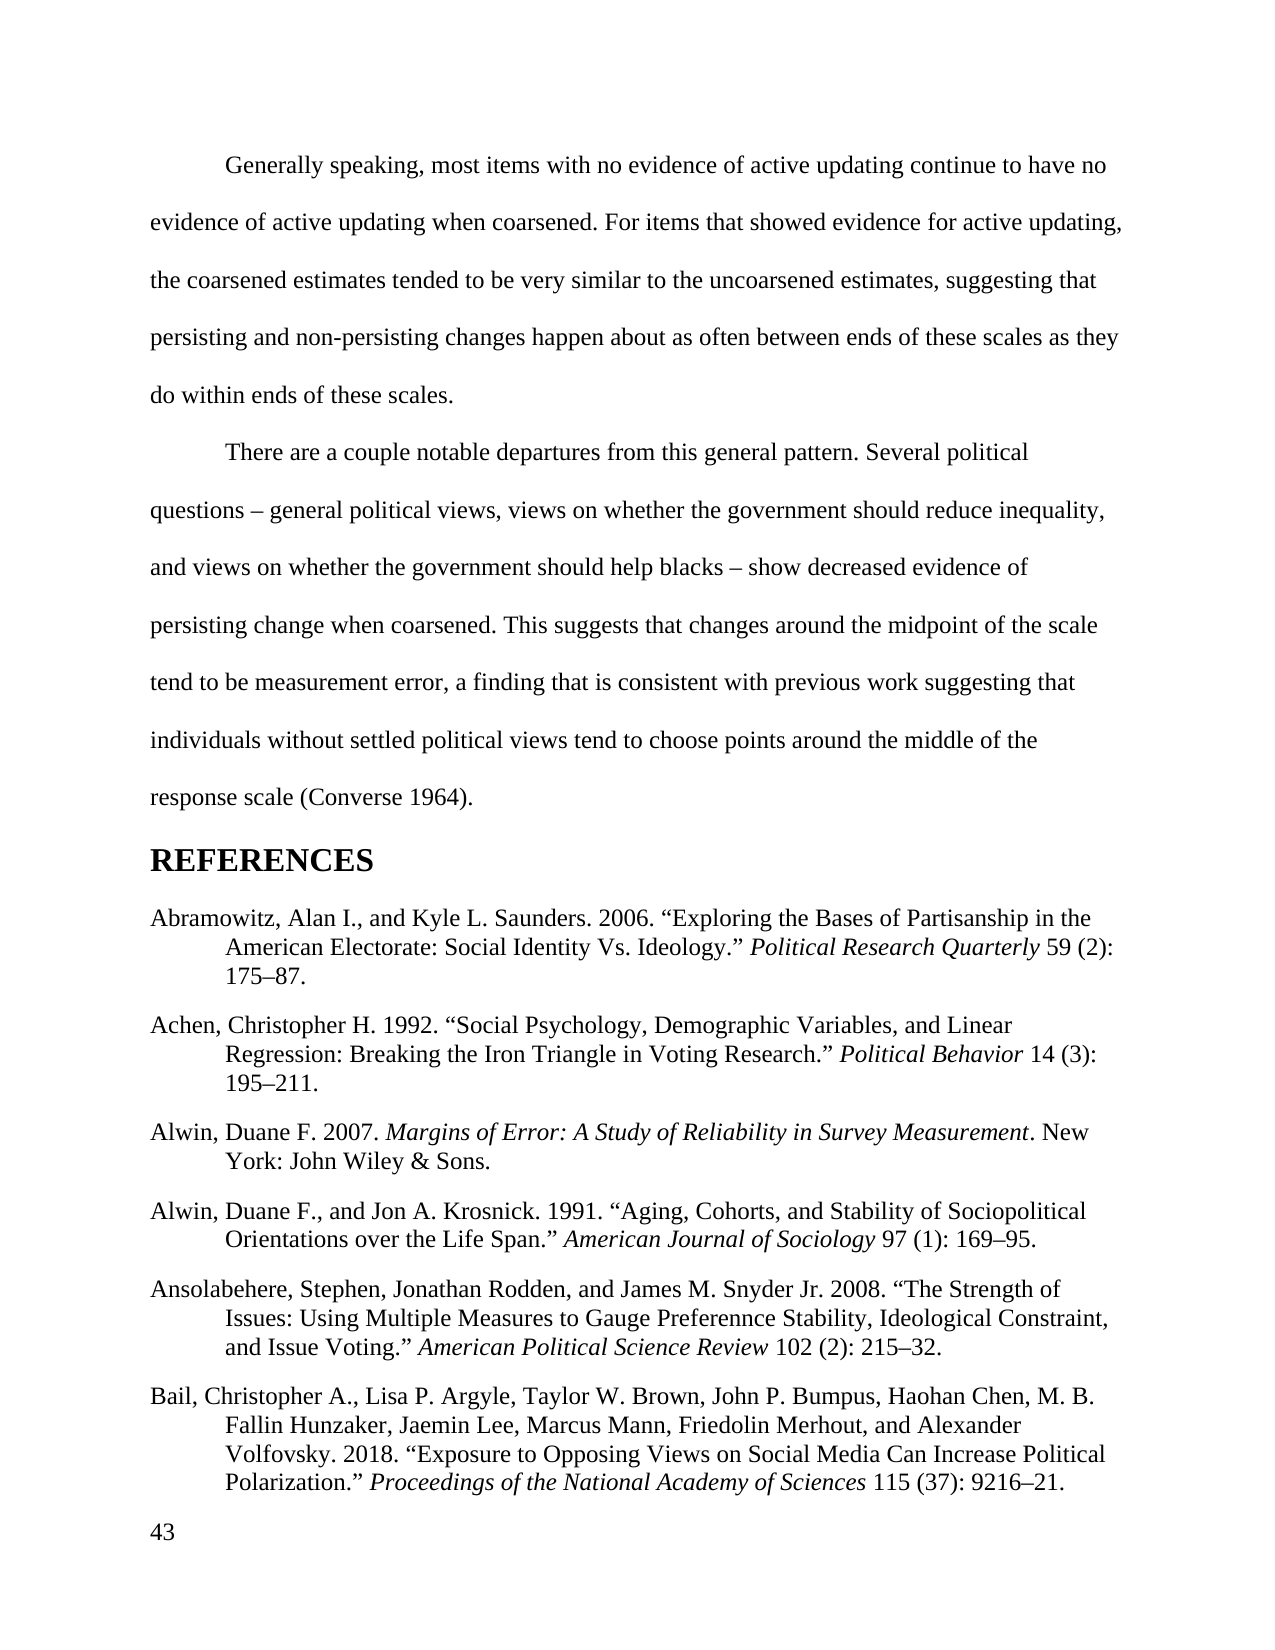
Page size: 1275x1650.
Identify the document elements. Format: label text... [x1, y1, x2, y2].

text Generally speaking, most items with no evidence of active updating continue to have no evidence of active updating when coarsened. For items that showed evidence for active updating, the coarsened estimates tended to be very similar to the uncoarsened estimates, suggesting that persisting and non-persisting changes happen about as often between ends of these scales as they do within ends of these scales. [150, 150, 1125, 409]
text Achen, Christopher H. 1992. “Social Psychology, Demographic Variables, and Linear Regression: Breaking the Iron Triangle in Voting Research.” Political Behavior 14 (3): 195–211. [150, 1010, 1125, 1097]
text There are a couple notable departures from this general pattern. Several political questions – general political views, views on whether the government should reduce inequality, and views on whether the government should help blacks – show decreased evidence of persisting change when coarsened. This suggests that changes around the midpoint of the scale tend to be measurement error, a finding that is consistent with previous work suggesting that individuals without settled political views tend to choose points around the middle of the response scale (Converse 1964). [150, 437, 1125, 811]
text Ansolabehere, Stephen, Jonathan Rodden, and James M. Snyder Jr. 2008. “The Strength of Issues: Using Multiple Measures to Gauge Preferennce Stability, Ideological Constraint, and Issue Voting.” American Political Science Review 102 (2): 215–32. [150, 1274, 1125, 1360]
text Alwin, Duane F. 2007. Margins of Error: A Study of Reliability in Survey Measurement. New York: John Wiley & Sons. [150, 1117, 1125, 1175]
text Abramowitz, Alan I., and Kyle L. Saunders. 2006. “Exploring the Bases of Partisanship in the American Electorate: Social Identity Vs. Ideology.” Political Research Quarterly 59 (2): 175–87. [150, 903, 1125, 989]
text Bail, Christopher A., Lisa P. Argyle, Taylor W. Brown, John P. Bumpus, Haohan Chen, M. B. Fallin Hunzaker, Jaemin Lee, Marcus Mann, Friedolin Merhout, and Alexander Volfovsky. 2018. “Exposure to Opposing Views on Social Media Can Increase Political Polarization.” Proceedings of the National Academy of Sciences 115 (37): 9216–21. [150, 1381, 1125, 1496]
subtitle References [150, 840, 1125, 878]
text Alwin, Duane F., and Jon A. Krosnick. 1991. “Aging, Cohorts, and Stability of Sociopolitical Orientations over the Life Span.” American Journal of Sociology 97 (1): 169–95. [150, 1196, 1125, 1253]
